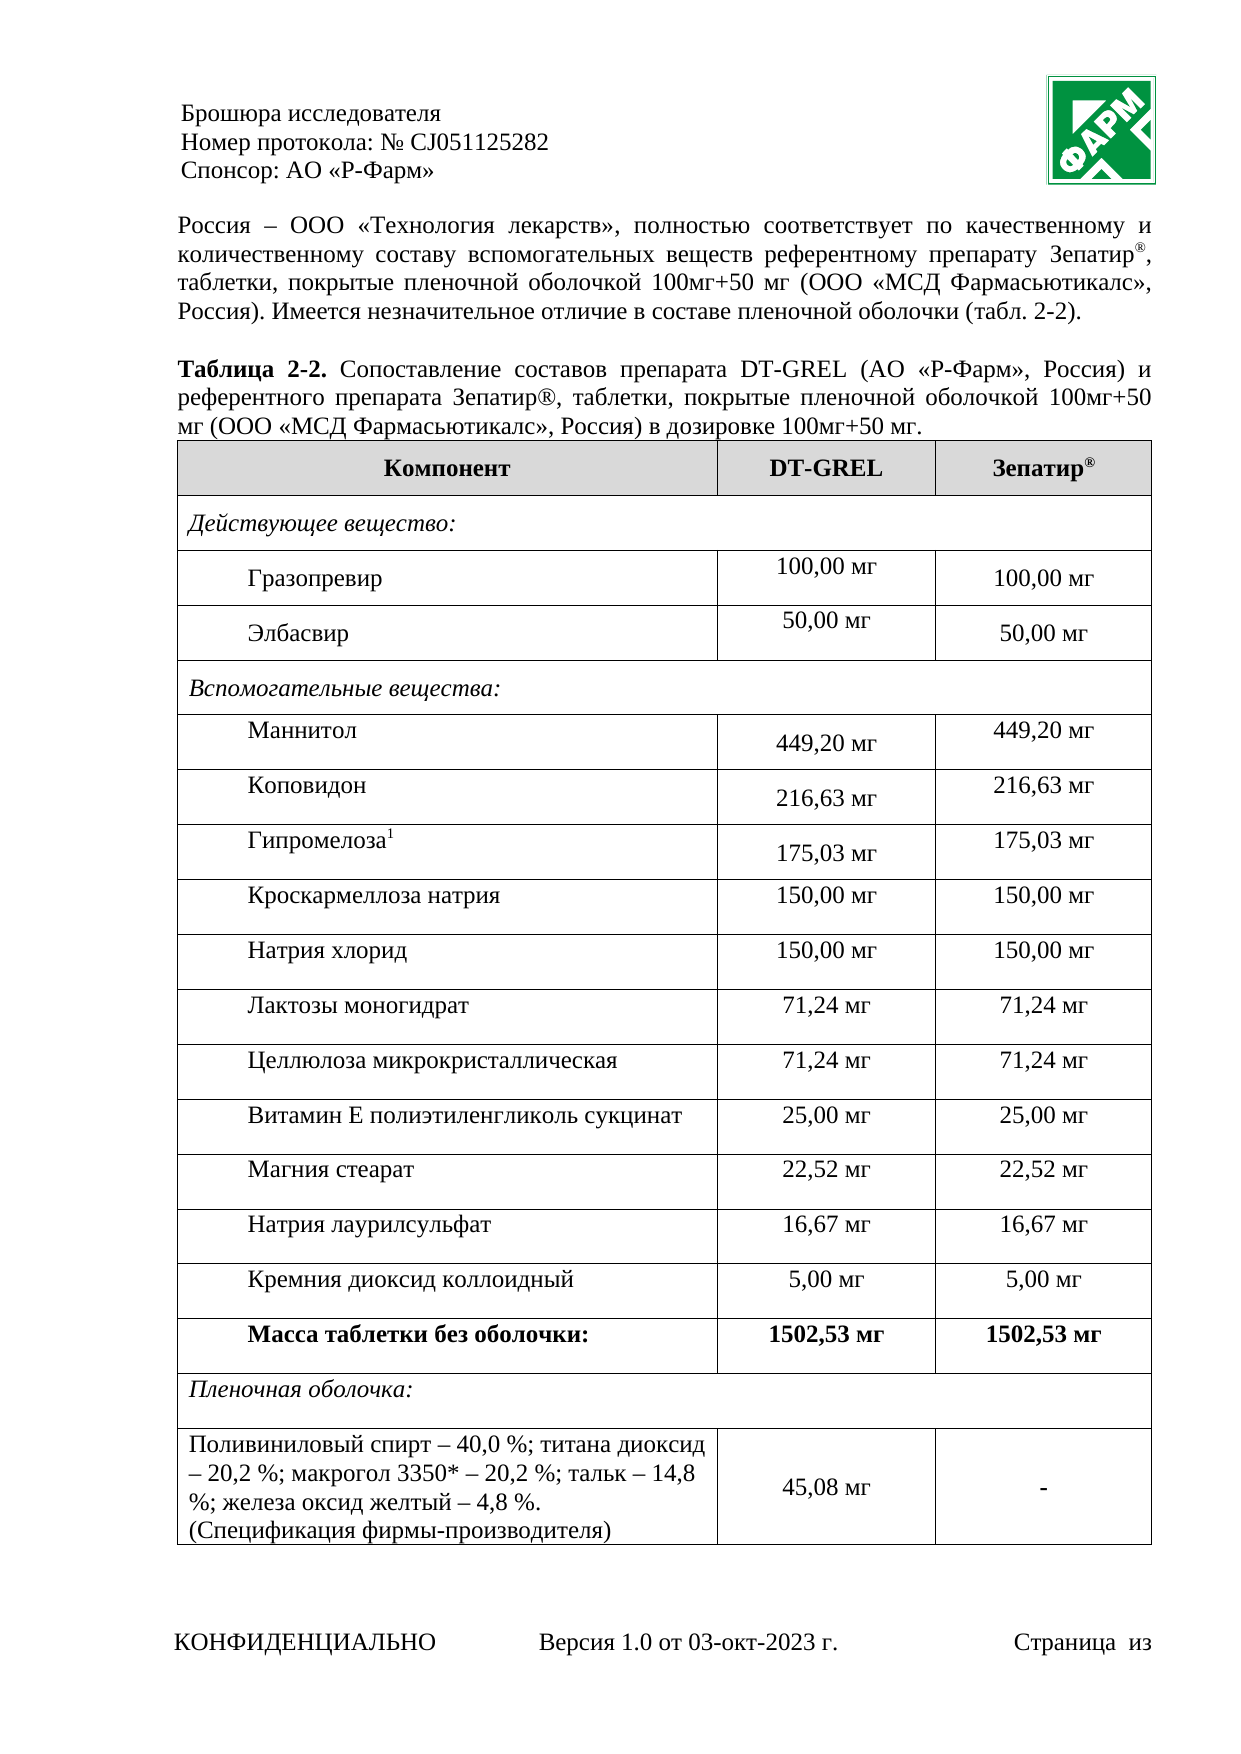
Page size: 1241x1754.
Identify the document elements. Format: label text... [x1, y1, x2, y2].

table_cell 71,24 мг [936, 1045, 1151, 1099]
table_cell 16,67 мг [936, 1210, 1151, 1263]
table_cell Лактозы моногидрат [178, 990, 717, 1044]
table_cell 71,24 мг [718, 1045, 935, 1099]
table_cell 175,03 мг [936, 825, 1151, 879]
table_cell 25,00 мг [718, 1100, 935, 1153]
table_cell - [936, 1429, 1151, 1544]
table_header DT-GREL [718, 441, 935, 495]
table_cell Натрия лаурилсульфат [178, 1210, 717, 1263]
table_cell Элбасвир [178, 606, 717, 659]
table_cell Масса таблетки без оболочки: [178, 1319, 717, 1373]
table_cell 71,24 мг [936, 990, 1151, 1044]
table_cell 100,00 мг [718, 551, 935, 604]
table_cell Пленочная оболочка: [178, 1374, 1151, 1428]
table_cell Коповидон [178, 770, 717, 824]
table_cell 150,00 мг [718, 935, 935, 989]
table_cell 100,00 мг [936, 551, 1151, 604]
table_cell Кроскармеллоза натрия [178, 880, 717, 934]
table_cell 22,52 мг [936, 1155, 1151, 1208]
table_cell 216,63 мг [718, 770, 935, 824]
table_cell 150,00 мг [718, 880, 935, 934]
table_cell Маннитол [178, 715, 717, 769]
table_cell Действующее вещество: [178, 496, 1151, 550]
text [177, 210, 1152, 325]
table_header Зепатир® [936, 441, 1151, 495]
table_cell 5,00 мг [936, 1264, 1151, 1318]
table_cell 449,20 мг [718, 715, 935, 769]
table_cell 16,67 мг [718, 1210, 935, 1263]
table_cell Натрия хлорид [178, 935, 717, 989]
table_cell Гипромелоза1 [178, 825, 717, 879]
table_cell 150,00 мг [936, 880, 1151, 934]
table_cell 1502,53 мг [718, 1319, 935, 1373]
table_cell 175,03 мг [718, 825, 935, 879]
text Таблица 2-2. Сопоставление составов препарата DT-GREL (АО «Р-Фарм», Россия) и референтного препарата Зепатир®, таблетки, покрытые пленочной оболочкой 100мг+50 мг (ООО «МСД Фармасьютикалс», Россия) в дозировке 100мг+50 мг. [177, 354, 1152, 440]
table_cell 50,00 мг [936, 606, 1151, 659]
table_cell Магния стеарат [178, 1155, 717, 1208]
table_cell Поливиниловый спирт – 40,0 %; титана диоксид – 20,2 %; макрогол 3350* – 20,2 %; тальк – 14,8 %; железа оксид желтый – 4,8 %. (Спецификация фирмы-производителя) [178, 1429, 717, 1544]
table_header Компонент [178, 441, 717, 495]
table_cell Вспомогательные вещества: [178, 661, 1151, 714]
table_cell Кремния диоксид коллоидный [178, 1264, 717, 1318]
table_cell 150,00 мг [936, 935, 1151, 989]
table_cell 5,00 мг [718, 1264, 935, 1318]
table_cell Гразопревир [178, 551, 717, 604]
table_cell Целлюлоза микрокристаллическая [178, 1045, 717, 1099]
table_cell 71,24 мг [718, 990, 935, 1044]
table_cell 45,08 мг [718, 1429, 935, 1544]
table_cell 449,20 мг [936, 715, 1151, 769]
table_cell 50,00 мг [718, 606, 935, 659]
table_cell 25,00 мг [936, 1100, 1151, 1153]
table_cell 216,63 мг [936, 770, 1151, 824]
table_cell Витамин Е полиэтиленгликоль сукцинат [178, 1100, 717, 1153]
table_cell 1502,53 мг [936, 1319, 1151, 1373]
table_cell 22,52 мг [718, 1155, 935, 1208]
